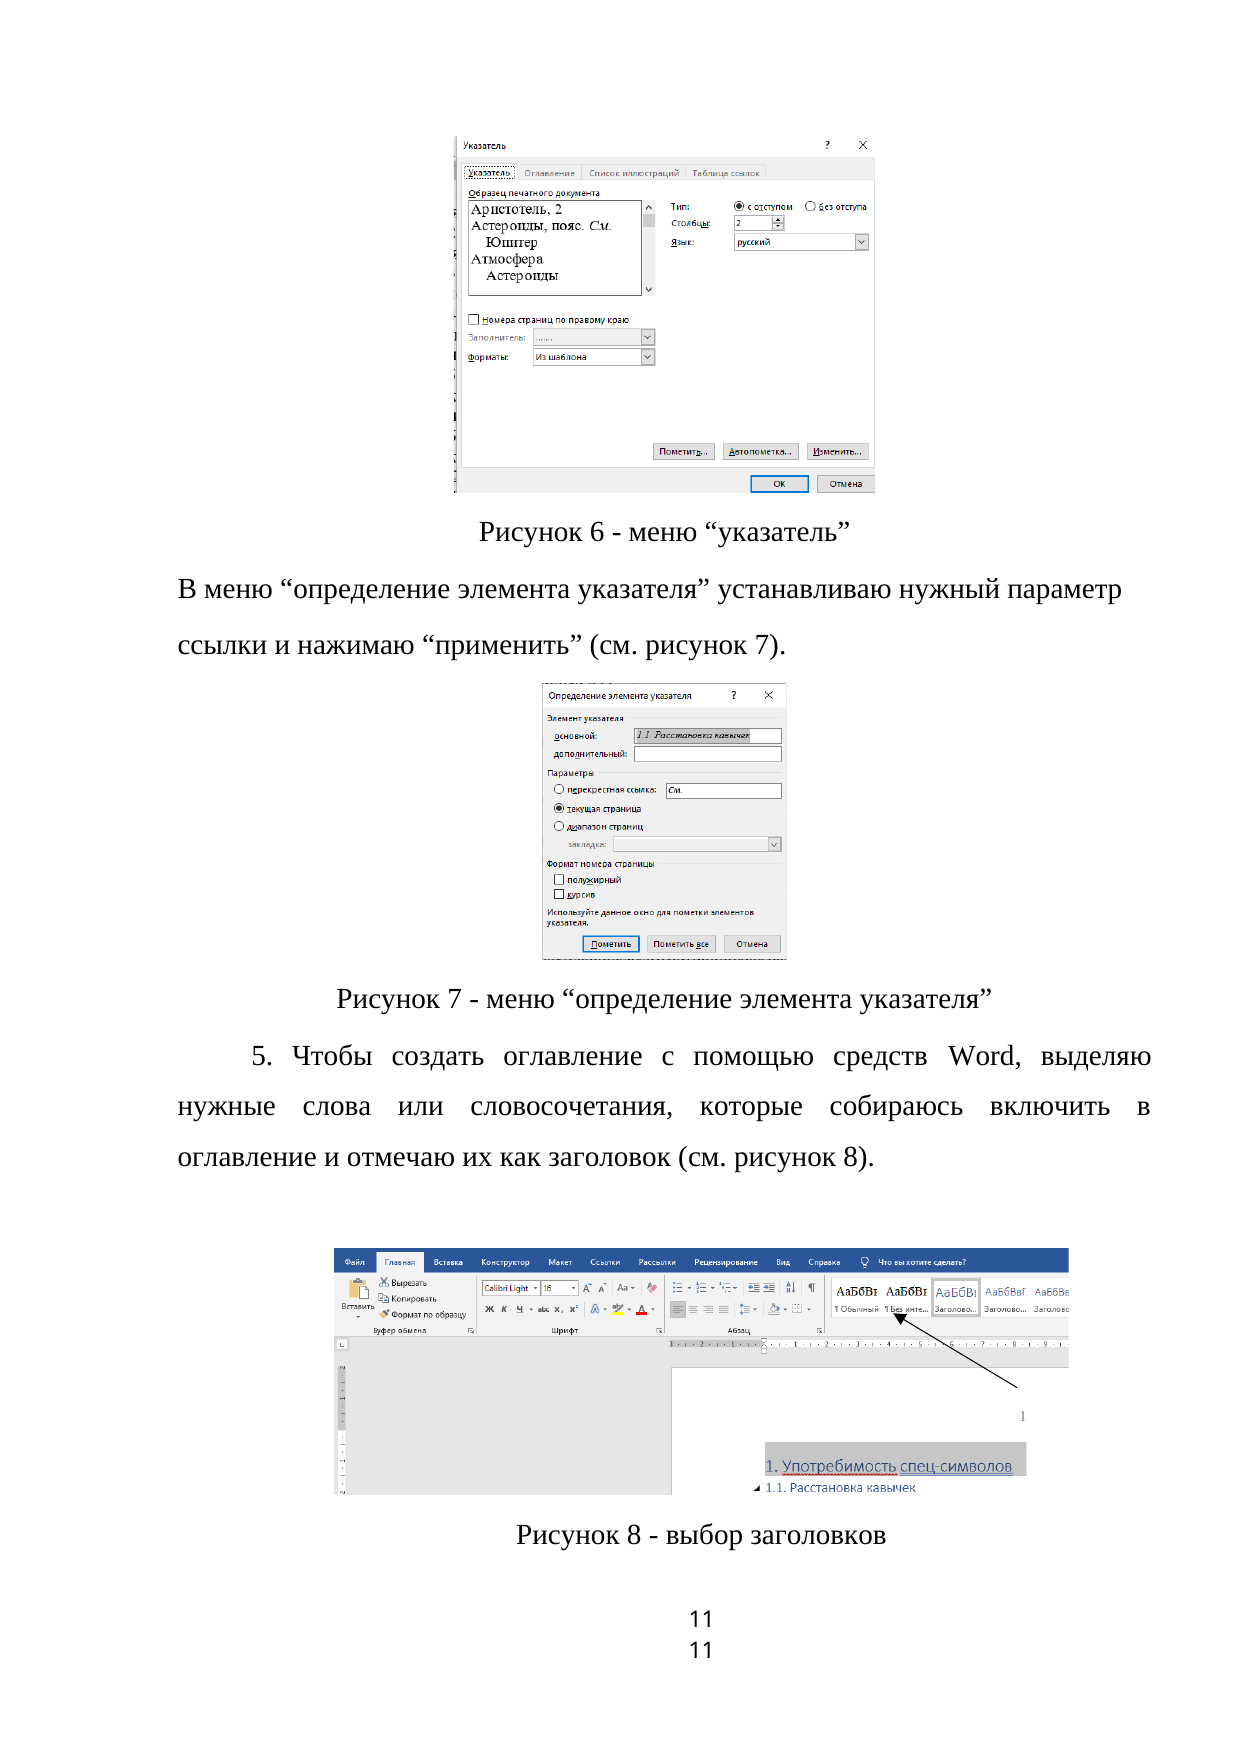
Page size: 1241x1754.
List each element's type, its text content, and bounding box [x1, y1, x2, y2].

picture [334, 1248, 1069, 1495]
text Рисунок 7 - меню “определение элемента указателя” [177, 982, 1152, 1015]
picture [542, 683, 787, 960]
text Рисунок 8 - выбор заголовков [177, 1517, 1152, 1550]
text 5. Чтобы создать оглавление с помощью средств Word, выделяю нужные слова или словосочетания, которые собираюсь включить в оглавление и отмечаю их как заголовок (см. рисунок 8). [177, 1038, 1152, 1172]
text ссылки и нажимаю “применить” (см. рисунок 7). [177, 627, 1152, 661]
text Рисунок 6 - меню “указатель” [177, 514, 1152, 548]
text В меню “определение элемента указателя” устанавливаю нужный параметр [177, 571, 1152, 604]
picture [453, 136, 876, 493]
